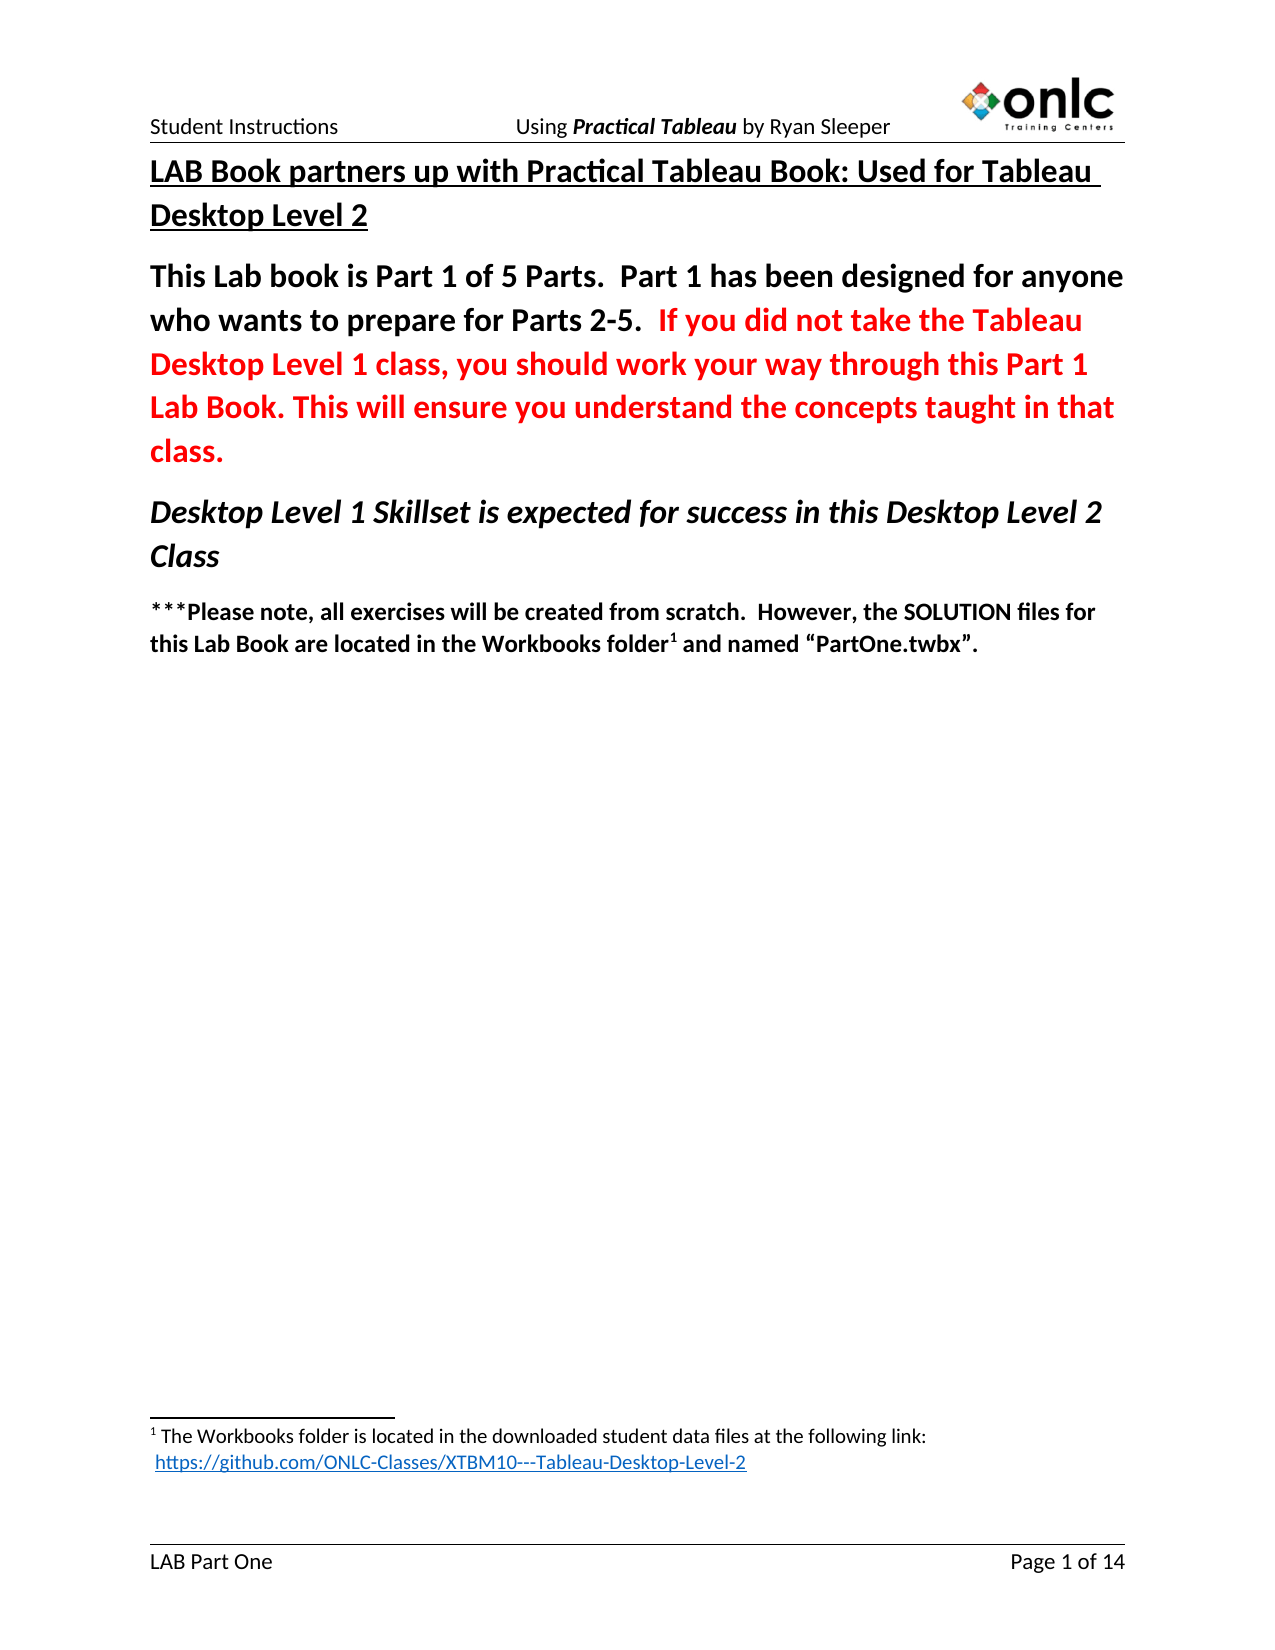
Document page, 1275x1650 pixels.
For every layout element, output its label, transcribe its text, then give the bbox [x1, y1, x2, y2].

picture [960, 75, 1116, 134]
text LAB Book partners up with Practical Tableau Book: Used for Tableau Desktop Level 2 [150, 150, 1125, 235]
text This Lab book is Part 1 of 5 Parts. Part 1 has been designed for anyone who wants to prepare for Parts 2-5. If you did not take the Tableau Desktop Level 1 class, you should work your way through this Part 1 Lab Book. This will ensure you understand the concepts taught in that class. [150, 254, 1125, 471]
text ***Please note, all exercises will be created from scratch. However, the SOLUTION files for this Lab Book are located in the Workbooks folder and named “PartOne.twbx”. [150, 596, 1125, 659]
text Desktop Level 1 Skillset is expected for success in this Desktop Level 2 Class [150, 491, 1125, 576]
